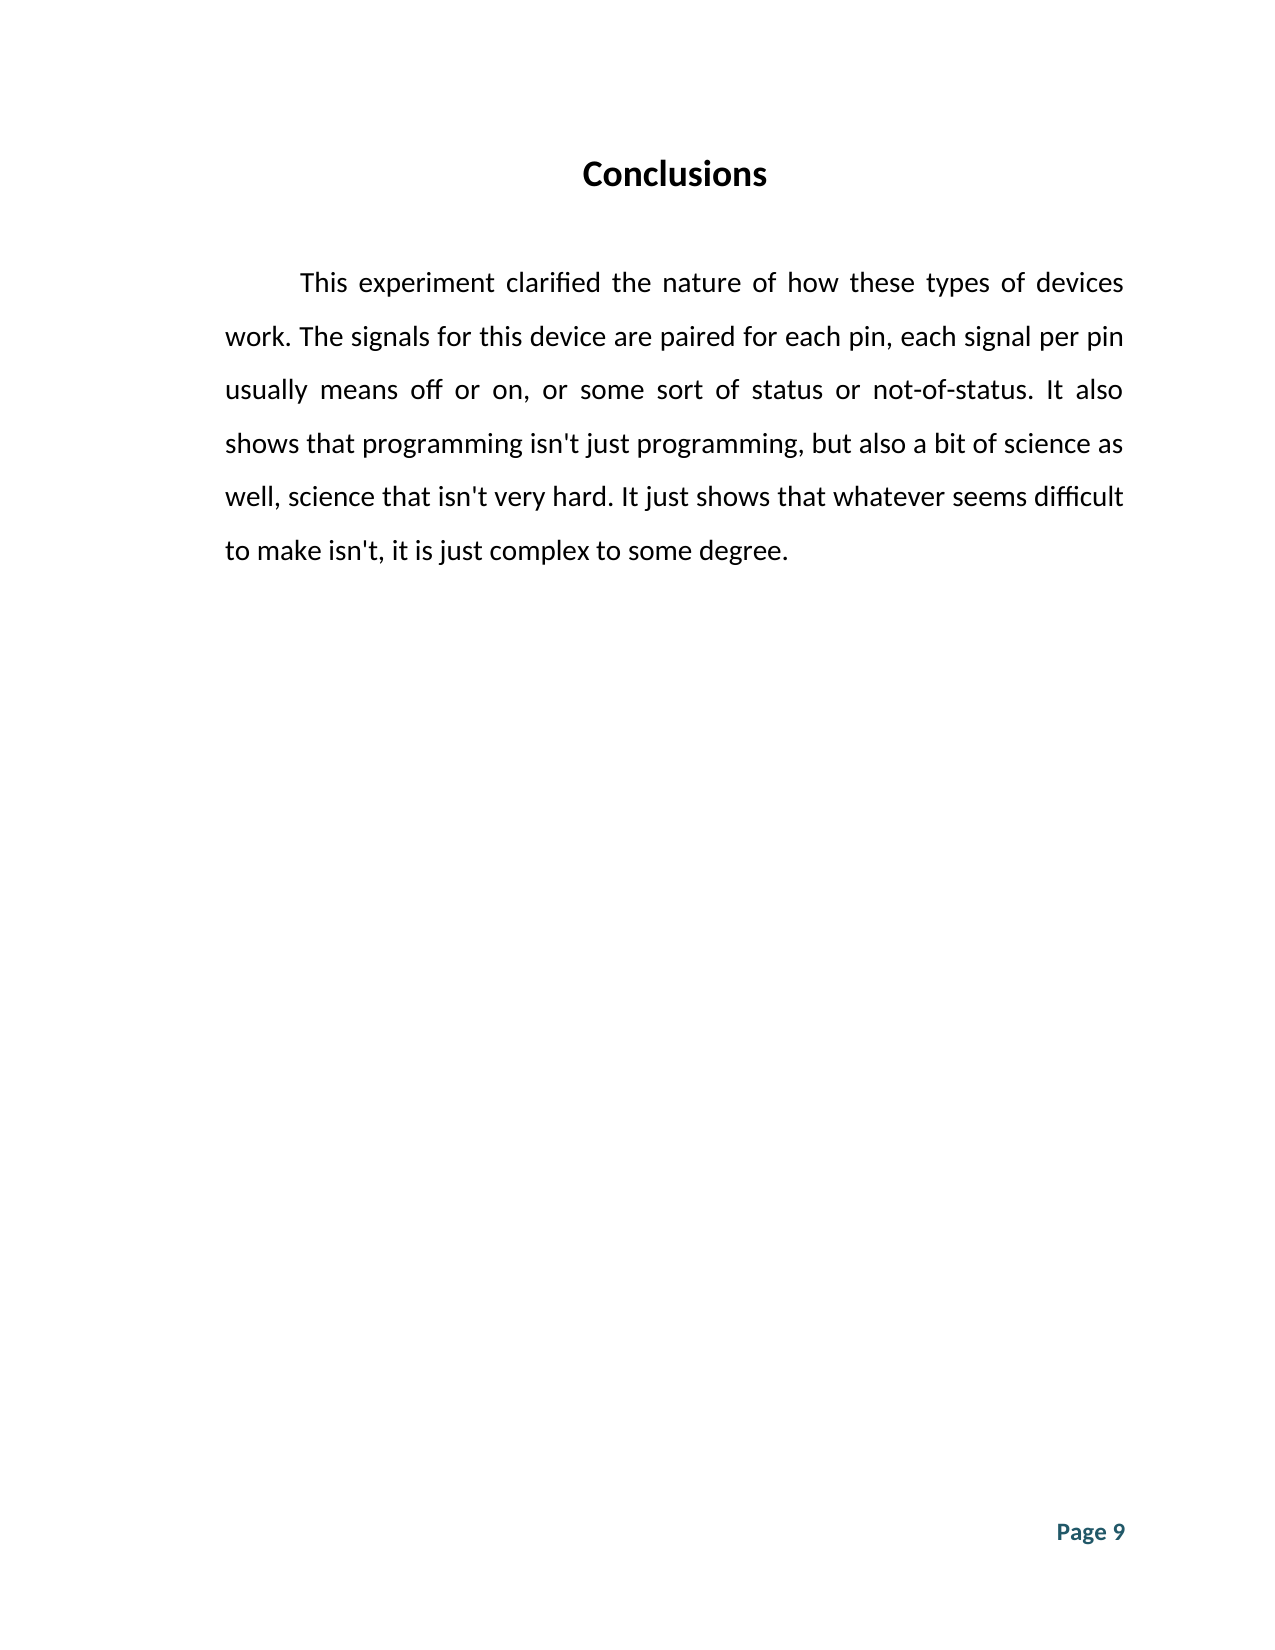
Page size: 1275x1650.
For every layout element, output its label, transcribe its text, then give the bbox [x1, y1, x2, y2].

text Conclusions [225, 150, 1125, 196]
text This experiment clarified the nature of how these types of devices work. The signals for this device are paired for each pin, each signal per pin usually means off or on, or some sort of status or not-of-status. It also shows that programming isn't just programming, but also a bit of science as well, science that isn't very hard. It just shows that whatever seems difficult to make isn't, it is just complex to some degree. [225, 264, 1125, 567]
